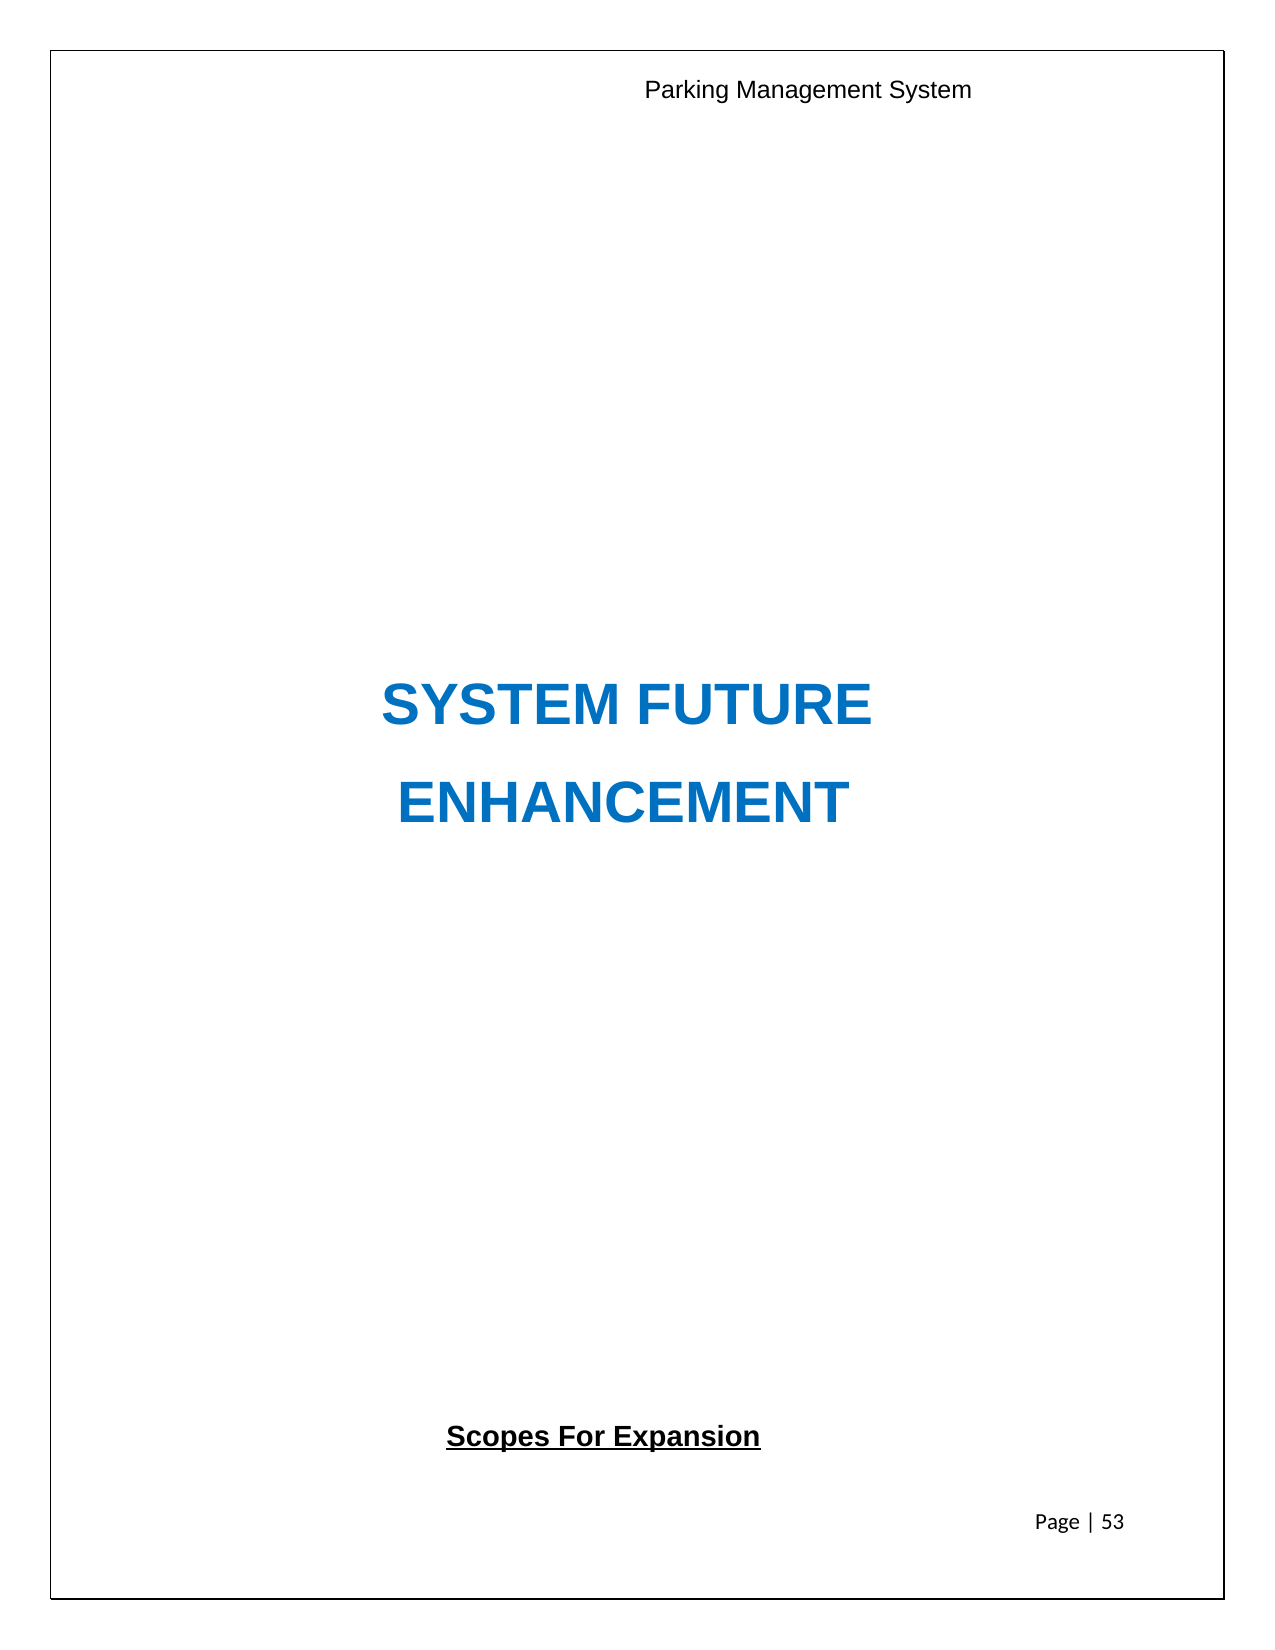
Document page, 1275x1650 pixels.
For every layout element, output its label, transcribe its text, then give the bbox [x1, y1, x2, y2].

text SYSTEM FUTURE [150, 670, 1124, 737]
text ENHANCEMENT [225, 768, 1124, 835]
text Scopes For Expansion [150, 1419, 1124, 1452]
